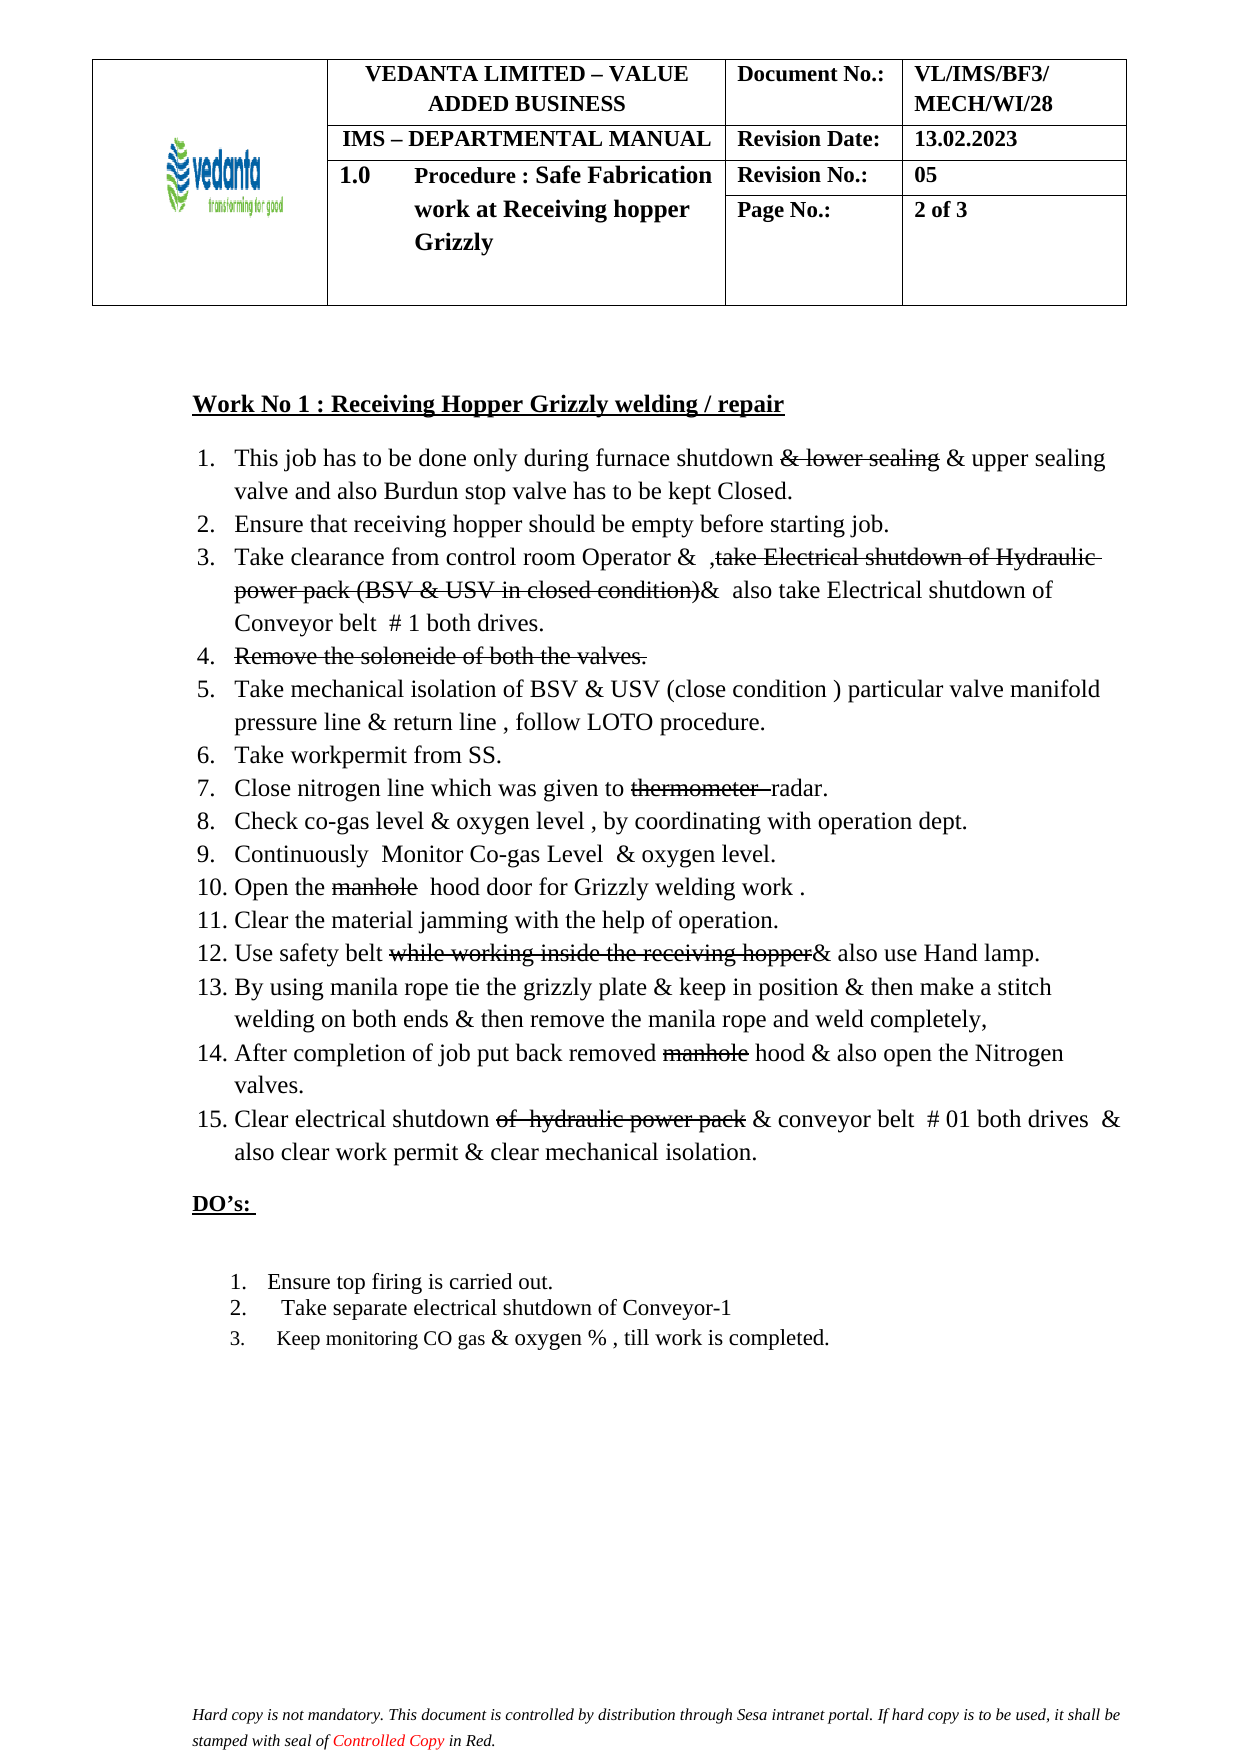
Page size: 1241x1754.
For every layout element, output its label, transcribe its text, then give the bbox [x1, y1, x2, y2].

list Take mechanical isolation of BSV & USV (close condition ) particular valve manifold pressure line & return line , follow LOTO procedure. [197, 674, 1122, 736]
list Open the manhole hood door for Grizzly welding work . [197, 872, 1122, 901]
list Continuously Monitor Co-gas Level & oxygen level. [197, 839, 1122, 868]
text 3. Keep monitoring CO gas & oxygen % , till work is completed. [192, 1324, 1122, 1351]
list Ensure that receiving hopper should be empty before starting job. [197, 509, 1122, 538]
list Use safety belt while working inside the receiving hopper& also use Hand lamp. [197, 938, 1122, 967]
text Work No 1 : Receiving Hopper Grizzly welding / repair [192, 389, 1122, 418]
list This job has to be done only during furnace shutdown & lower sealing & upper sealing valve and also Burdun stop valve has to be kept Closed. [197, 443, 1122, 505]
list Clear the material jamming with the help of operation. [197, 906, 1122, 934]
text 2. Take separate electrical shutdown of Conveyor-1 [229, 1294, 1122, 1321]
list Remove the soloneide of both the valves. [197, 641, 1122, 670]
list Check co-gas level & oxygen level , by coordinating with operation dept. [197, 806, 1122, 835]
list By using manila rope tie the grizzly plate & keep in position & then make a stitch welding on both ends & then remove the manila rope and weld completely, [197, 972, 1122, 1033]
picture [92, 83, 328, 274]
list Take workpermit from SS. [197, 740, 1122, 769]
list Close nitrogen line which was given to thermometer radar. [197, 773, 1122, 802]
text DO’s: [192, 1191, 1122, 1217]
list Clear electrical shutdown of hydraulic power pack & conveyor belt # 01 both drives & also clear work permit & clear mechanical isolation. [197, 1104, 1122, 1165]
list Take clearance from control room Operator & ,take Electrical shutdown of Hydraulic power pack (BSV & USV in closed condition)& also take Electrical shutdown of Conveyor belt # 1 both drives. [197, 542, 1122, 637]
list After completion of job put back removed manhole hood & also open the Nitrogen valves. [197, 1038, 1122, 1099]
list Ensure top firing is carried out. [229, 1268, 1122, 1294]
